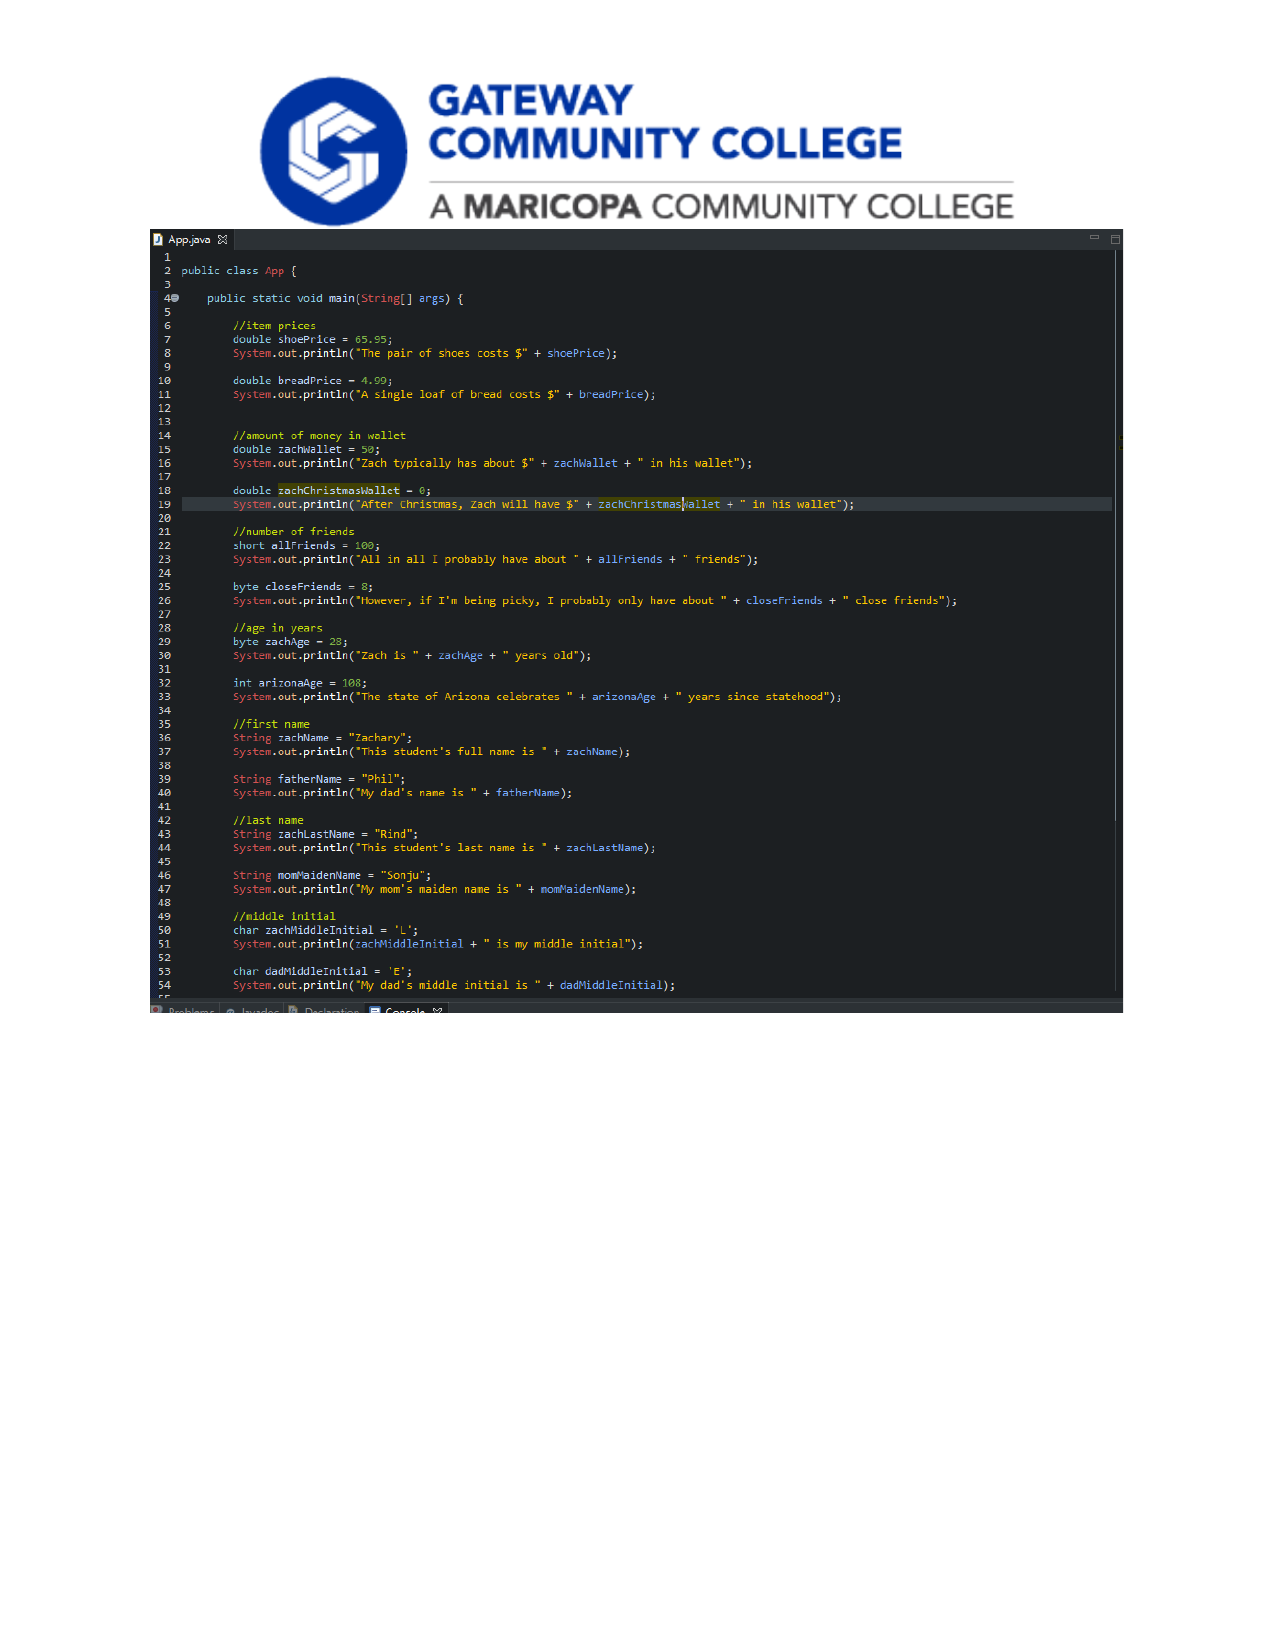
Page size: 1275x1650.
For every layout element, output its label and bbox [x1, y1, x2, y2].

picture [150, 75, 1124, 1013]
